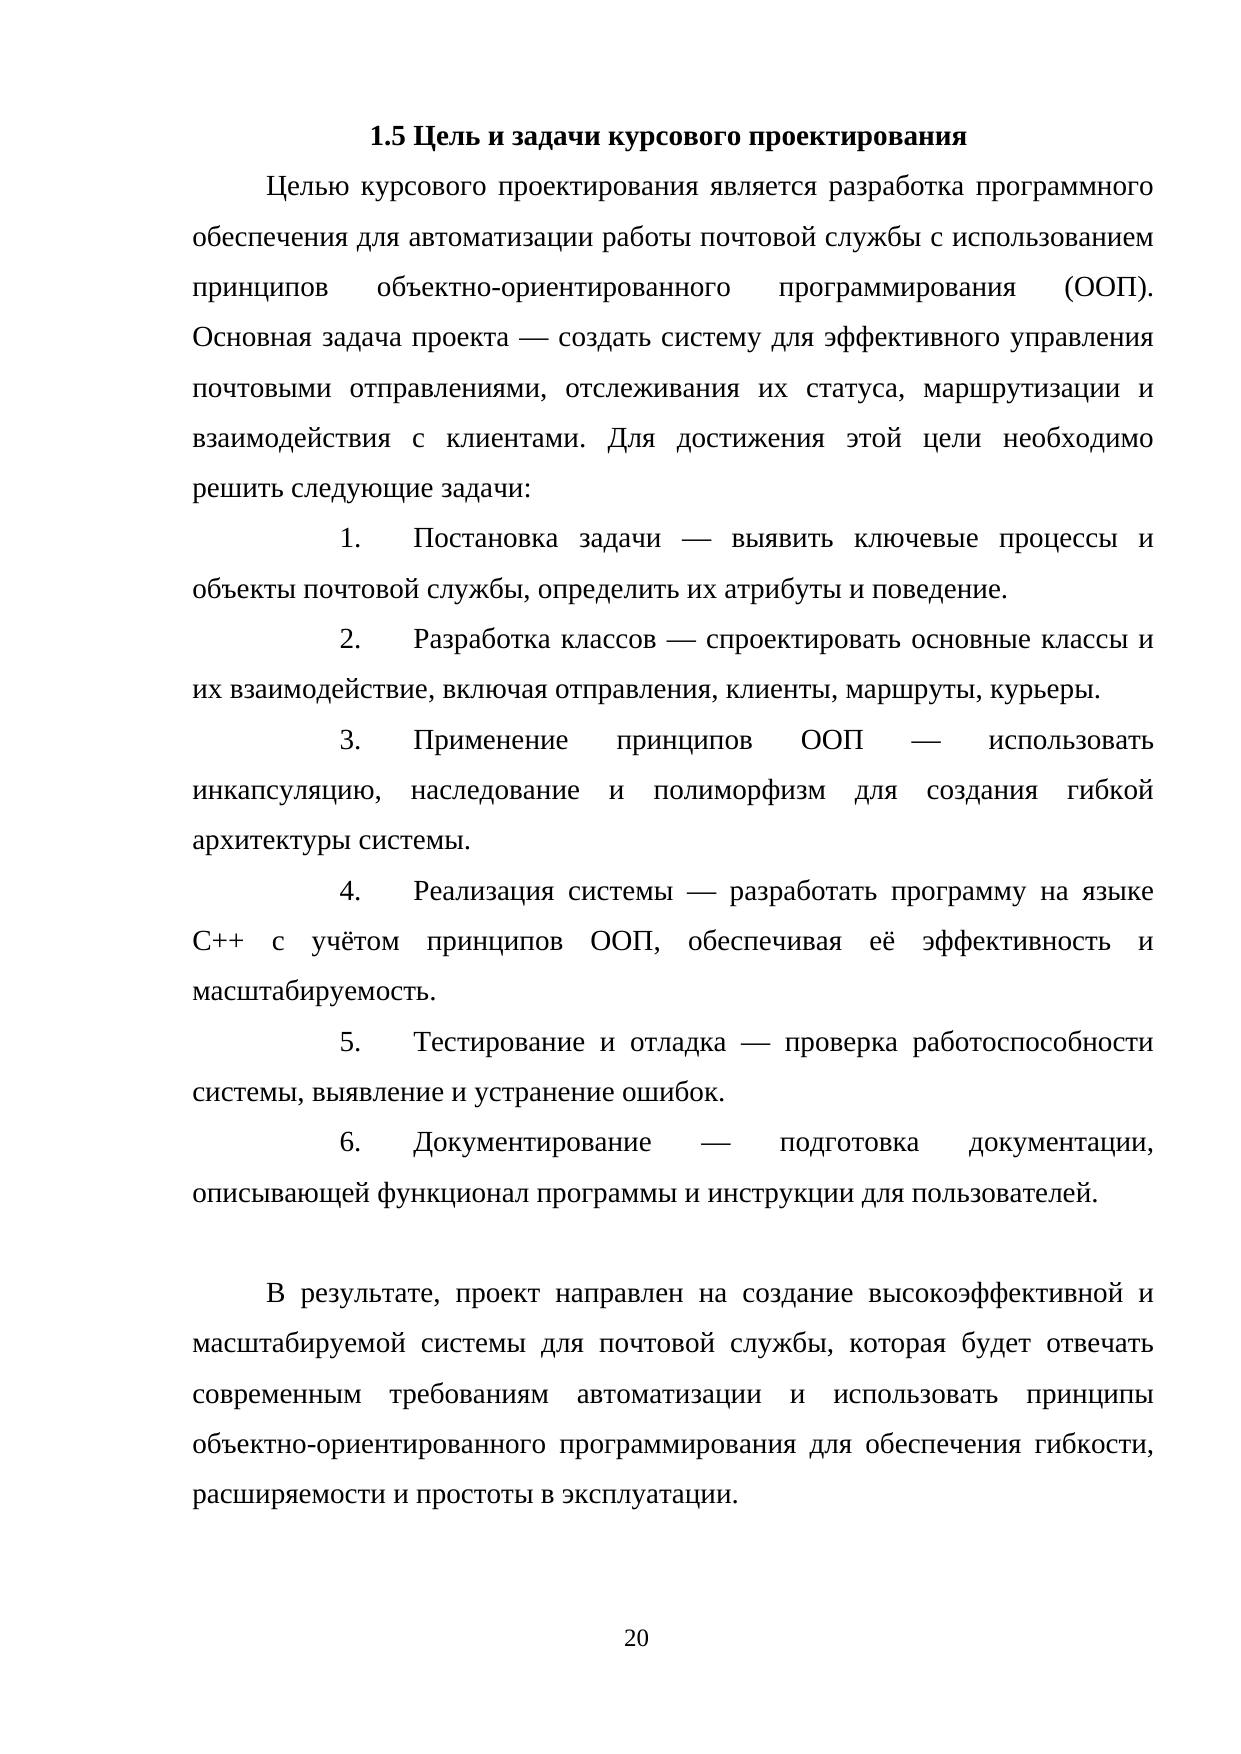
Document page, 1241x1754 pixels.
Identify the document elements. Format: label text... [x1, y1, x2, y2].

text 4. Реализация системы — разработать программу на языке C++ с учётом принципов ООП, обеспечивая её эффективность и масштабируемость. [192, 873, 1154, 1007]
text 6. Документирование — подготовка документации, описывающей функционал программы и инструкции для пользователей. [192, 1124, 1154, 1208]
text 1. Постановка задачи — выявить ключевые процессы и объекты почтовой службы, определить их атрибуты и поведение. [192, 521, 1154, 604]
text 2. Разработка классов — спроектировать основные классы и их взаимодействие, включая отправления, клиенты, маршруты, курьеры. [192, 621, 1154, 705]
text В результате, проект направлен на создание высокоэффективной и масштабируемой системы для почтовой службы, которая будет отвечать современным требованиям автоматизации и использовать принципы объектно-ориентированного программирования для обеспечения гибкости, расширяемости и простоты в эксплуатации. [192, 1275, 1154, 1510]
text 1.5 Цель и задачи курсового проектирования [295, 118, 1154, 152]
text Целью курсового проектирования является разработка программного обеспечения для автоматизации работы почтовой службы с использованием принципов объектно-ориентированного программирования (ООП). Основная задача проекта — создать систему для эффективного управления почтовыми отправлениями, отслеживания их статуса, маршрутизации и взаимодействия с клиентами. Для достижения этой цели необходимо решить следующие задачи: [192, 168, 1154, 504]
text 5. Тестирование и отладка — проверка работоспособности системы, выявление и устранение ошибок. [192, 1024, 1154, 1108]
text 3. Применение принципов ООП — использовать инкапсуляцию, наследование и полиморфизм для создания гибкой архитектуры системы. [192, 722, 1154, 856]
